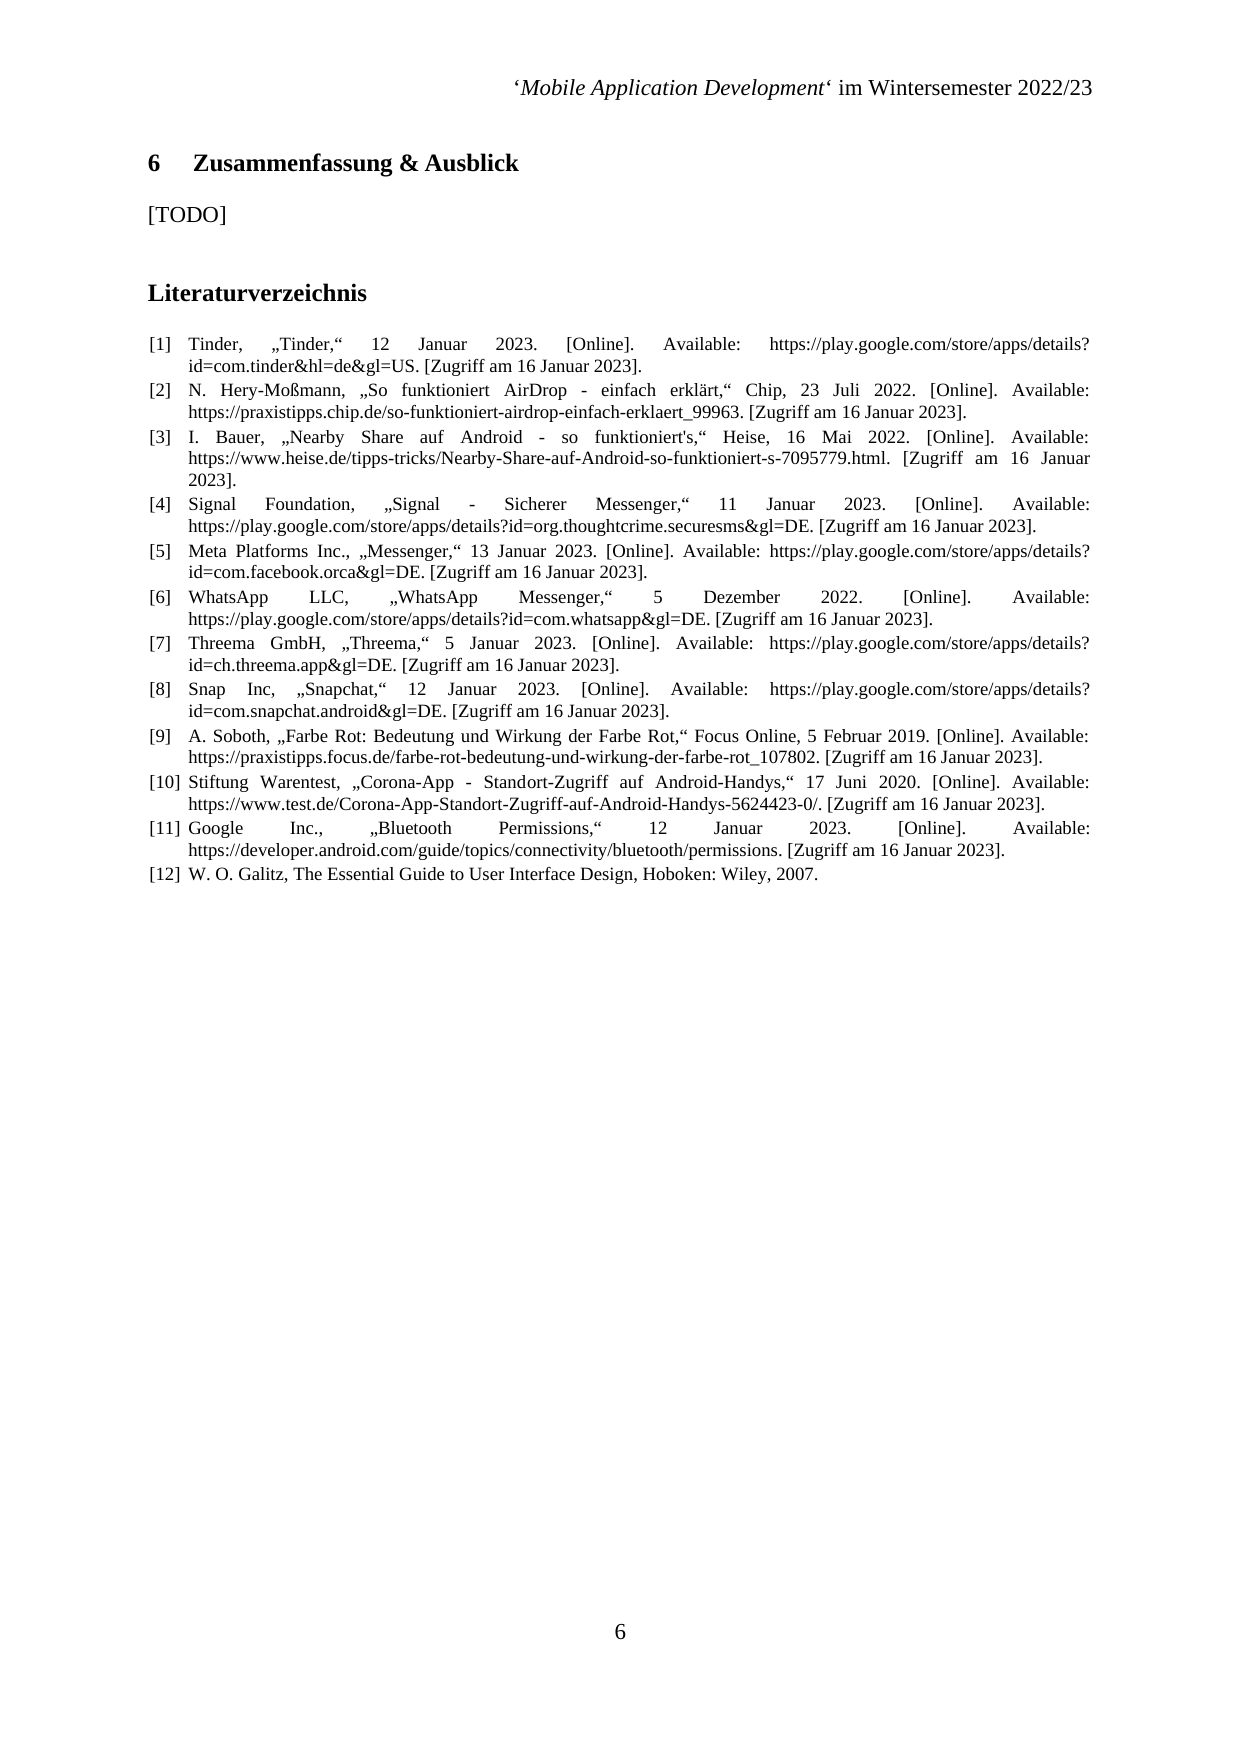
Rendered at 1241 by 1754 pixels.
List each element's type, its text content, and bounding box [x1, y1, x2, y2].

table_cell N. Hery-Moßmann, „So funktioniert AirDrop - einfach erklärt,“ Chip, 23 Juli 2022. [Online]. Available: https://praxistipps.chip.de/so-funktioniert-airdrop-einfach-erklaert_99963. [Zugriff am 16 Januar 2023]. [187, 378, 1093, 424]
table_cell [9] [148, 723, 187, 769]
subtitle Literaturverzeichnis [148, 278, 1093, 306]
table_header [1] [148, 331, 187, 378]
table_cell [6] [148, 584, 187, 631]
table_cell [5] [148, 538, 187, 584]
table_cell Threema GmbH, „Threema,“ 5 Januar 2023. [Online]. Available: https://play.google.com/store/apps/details?id=ch.threema.app&gl=DE. [Zugriff am 16 Januar 2023]. [187, 631, 1093, 677]
table_cell Snap Inc, „Snapchat,“ 12 Januar 2023. [Online]. Available: https://play.google.com/store/apps/details?id=com.snapchat.android&gl=DE. [Zugriff am 16 Januar 2023]. [187, 677, 1093, 723]
table_cell [4] [148, 492, 187, 538]
table_cell Google Inc., „Bluetooth Permissions,“ 12 Januar 2023. [Online]. Available: https://developer.android.com/guide/topics/connectivity/bluetooth/permissions. [Zugriff am 16 Januar 2023]. [187, 816, 1093, 862]
table_cell Stiftung Warentest, „Corona-App - Standort-Zugriff auf Android-Handys,“ 17 Juni 2020. [Online]. Available: https://www.test.de/Corona-App-Standort-Zugriff-auf-Android-Handys-5624423-0/. [Zugriff am 16 Januar 2023]. [187, 769, 1093, 816]
table_cell [8] [148, 677, 187, 723]
table_cell I. Bauer, „Nearby Share auf Android - so funktioniert's,“ Heise, 16 Mai 2022. [Online]. Available: https://www.heise.de/tipps-tricks/Nearby-Share-auf-Android-so-funktioniert-s-7095779.html. [Zugriff am 16 Januar 2023]. [187, 424, 1093, 492]
text [TODO] [148, 201, 1093, 228]
table_cell [7] [148, 631, 187, 677]
table_cell [12] [148, 862, 187, 886]
table_cell WhatsApp LLC, „WhatsApp Messenger,“ 5 Dezember 2022. [Online]. Available: https://play.google.com/store/apps/details?id=com.whatsapp&gl=DE. [Zugriff am 16 Januar 2023]. [187, 584, 1093, 631]
table_cell [2] [148, 378, 187, 424]
table_cell [3] [148, 424, 187, 492]
table_cell A. Soboth, „Farbe Rot: Bedeutung und Wirkung der Farbe Rot,“ Focus Online, 5 Februar 2019. [Online]. Available: https://praxistipps.focus.de/farbe-rot-bedeutung-und-wirkung-der-farbe-rot_107802. [Zugriff am 16 Januar 2023]. [187, 723, 1093, 769]
table_cell Meta Platforms Inc., „Messenger,“ 13 Januar 2023. [Online]. Available: https://play.google.com/store/apps/details?id=com.facebook.orca&gl=DE. [Zugriff am 16 Januar 2023]. [187, 538, 1093, 584]
table_cell Signal Foundation, „Signal - Sicherer Messenger,“ 11 Januar 2023. [Online]. Available: https://play.google.com/store/apps/details?id=org.thoughtcrime.securesms&gl=DE. [Zugriff am 16 Januar 2023]. [187, 492, 1093, 538]
table_cell [10] [148, 769, 187, 816]
table_cell W. O. Galitz, The Essential Guide to User Interface Design, Hoboken: Wiley, 2007. [187, 862, 1093, 886]
table_cell [11] [148, 816, 187, 862]
subtitle Zusammenfassung & Ausblick [148, 148, 1093, 176]
table_header Tinder, „Tinder,“ 12 Januar 2023. [Online]. Available: https://play.google.com/store/apps/details?id=com.tinder&hl=de&gl=US. [Zugriff am 16 Januar 2023]. [187, 331, 1093, 378]
